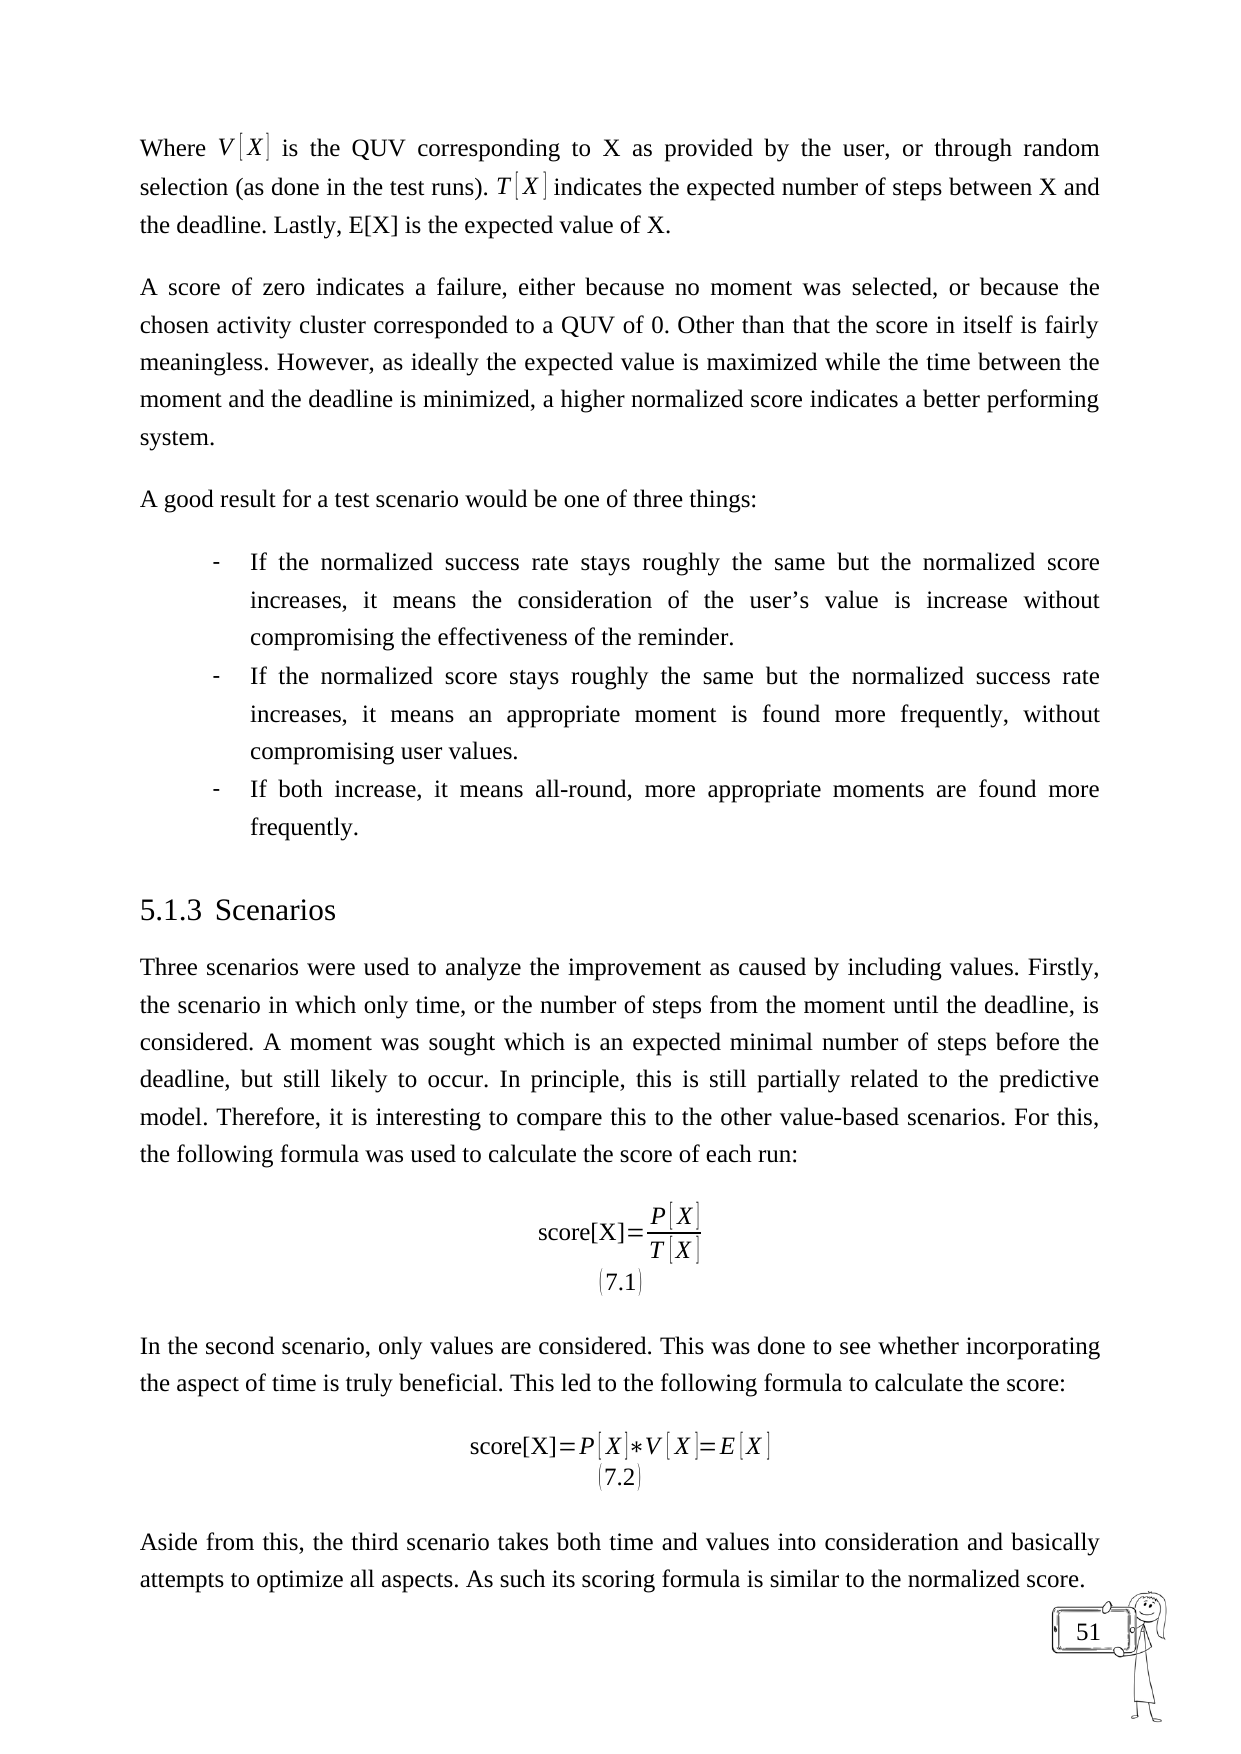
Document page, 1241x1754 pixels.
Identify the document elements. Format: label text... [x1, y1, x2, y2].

list If both increase, it means all-round, more appropriate moments are found more frequently. [212, 773, 1101, 841]
picture [1047, 1588, 1170, 1724]
subtitle Scenarios [139, 891, 1101, 927]
text In the second scenario, only values are considered. This was done to see whether incorporating the aspect of time is truly beneficial. This led to the following formula to calculate the score: [139, 1331, 1101, 1397]
text Where is the QUV corresponding to X as provided by the user, or through random selection (as done in the test runs). indicates the expected number of steps between X and the deadline. Lastly, E[X] is the expected value of X. [139, 132, 1101, 239]
text A good result for a test scenario would be one of three things: [139, 484, 1101, 513]
text A score of zero indicates a failure, either because no moment was selected, or because the chosen activity cluster corresponded to a QUV of 0. Other than that the score in itself is fairly meaningless. However, as ideally the expected value is maximized while the time between the moment and the deadline is minimized, a higher normalized score indicates a better performing system. [139, 272, 1101, 450]
list If the normalized success rate stays roughly the same but the normalized score increases, it means the consideration of the user’s value is increase without compromising the effectiveness of the reminder. [212, 546, 1101, 651]
list If the normalized score stays roughly the same but the normalized success rate increases, it means an appropriate moment is found more frequently, without compromising user values. [212, 660, 1101, 765]
text Three scenarios were used to analyze the improvement as caused by including values. Firstly, the scenario in which only time, or the number of steps from the moment until the deadline, is considered. A moment was sought which is an expected minimal number of steps before the deadline, but still likely to occur. In principle, this is still partially related to the predictive model. Therefore, it is interesting to compare this to the other value-based scenarios. For this, the following formula was used to calculate the score of each run: [139, 952, 1101, 1168]
